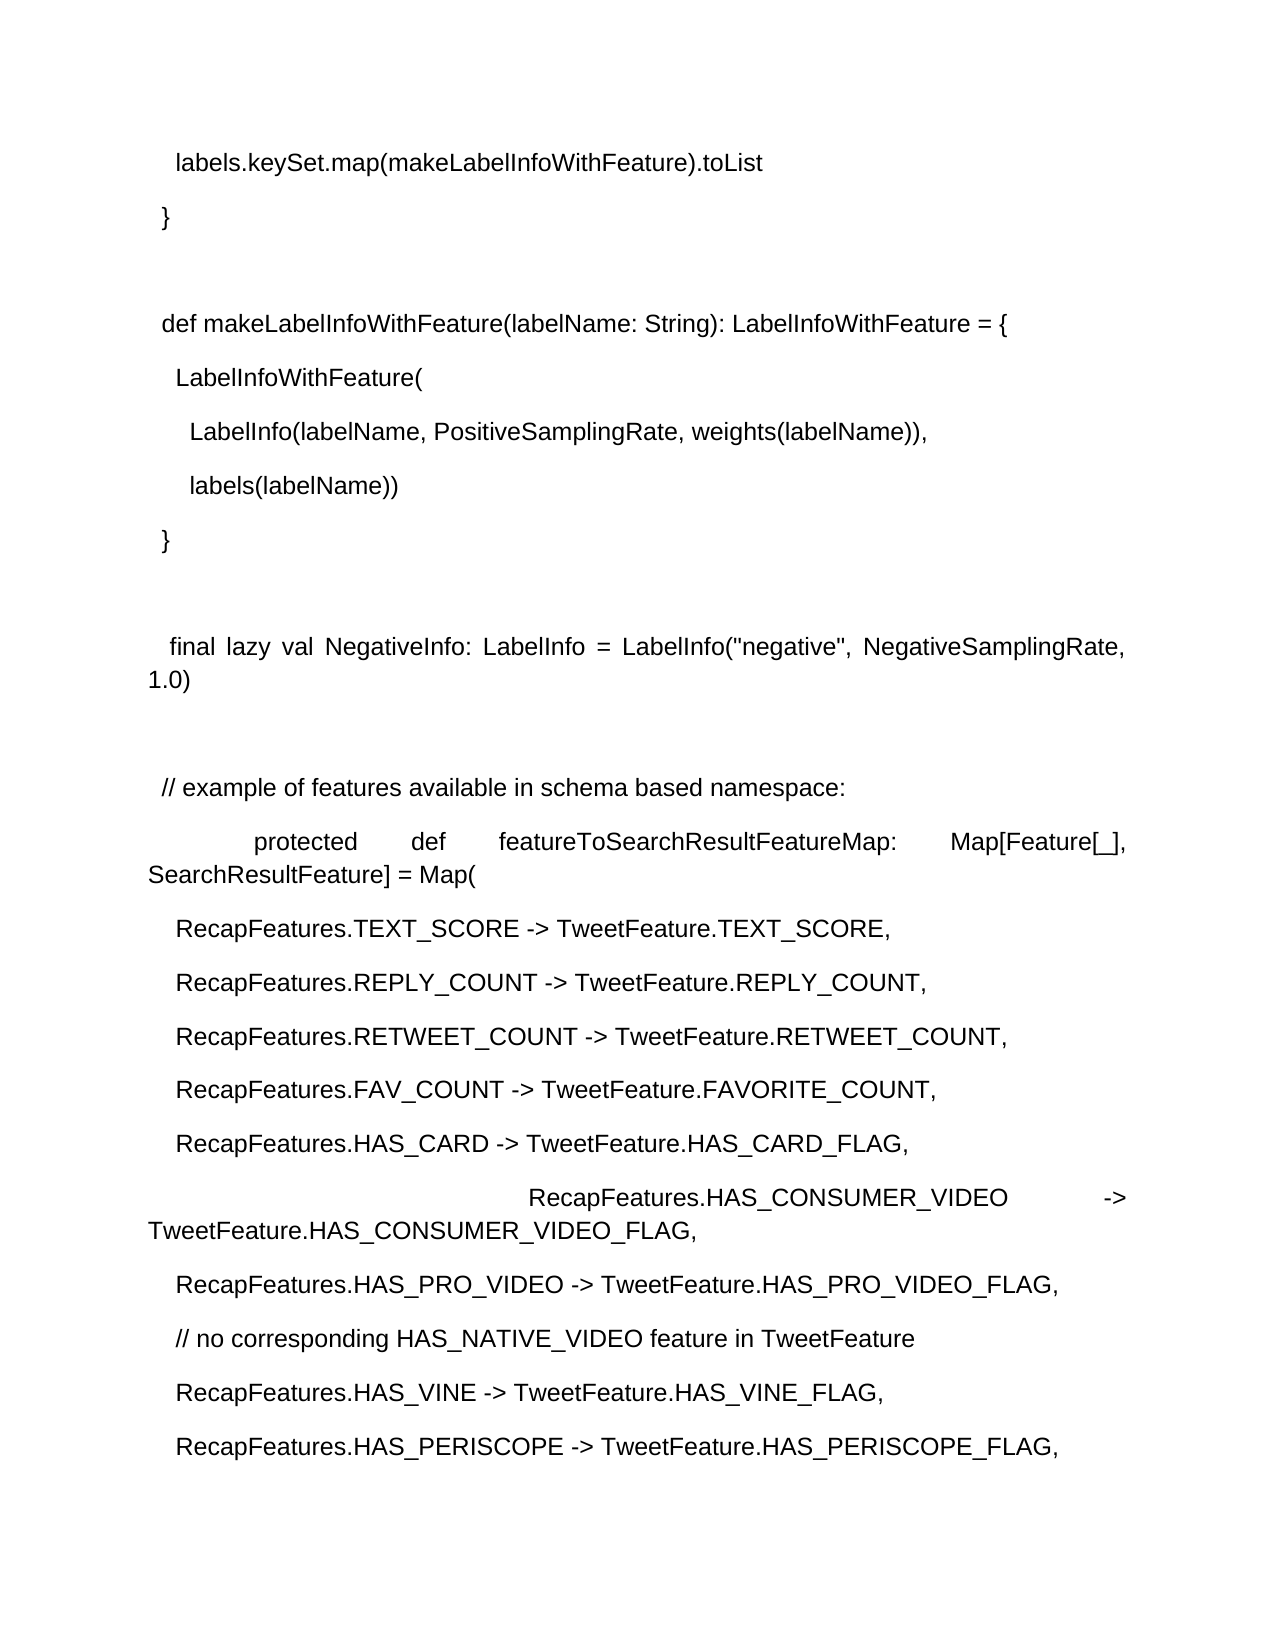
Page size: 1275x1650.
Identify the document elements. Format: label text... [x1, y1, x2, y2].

text def makeLabelInfoWithFeature(labelName: String): LabelInfoWithFeature = { [148, 309, 1127, 338]
text } [148, 524, 1127, 553]
text protected def featureToSearchResultFeatureMap: Map[Feature[_], SearchResultFeature] = Map( [148, 827, 1127, 889]
text RecapFeatures.RETWEET_COUNT -> TweetFeature.RETWEET_COUNT, [148, 1021, 1127, 1050]
text RecapFeatures.TEXT_SCORE -> TweetFeature.TEXT_SCORE, [148, 914, 1127, 942]
text labels(labelName)) [148, 471, 1127, 499]
text final lazy val NegativeInfo: LabelInfo = LabelInfo("negative", NegativeSamplingRate, 1.0) [148, 632, 1127, 694]
text LabelInfoWithFeature( [148, 363, 1127, 392]
text RecapFeatures.REPLY_COUNT -> TweetFeature.REPLY_COUNT, [148, 968, 1127, 996]
text RecapFeatures.HAS_PERISCOPE -> TweetFeature.HAS_PERISCOPE_FLAG, [148, 1431, 1127, 1460]
text LabelInfo(labelName, PositiveSamplingRate, weights(labelName)), [148, 417, 1127, 446]
text RecapFeatures.HAS_CARD -> TweetFeature.HAS_CARD_FLAG, [148, 1129, 1127, 1158]
text labels.keySet.map(makeLabelInfoWithFeature).toList [148, 148, 1127, 176]
text RecapFeatures.FAV_COUNT -> TweetFeature.FAVORITE_COUNT, [148, 1075, 1127, 1104]
text // example of features available in schema based namespace: [148, 773, 1127, 802]
text // no corresponding HAS_NATIVE_VIDEO feature in TweetFeature [148, 1324, 1127, 1352]
text RecapFeatures.HAS_PRO_VIDEO -> TweetFeature.HAS_PRO_VIDEO_FLAG, [148, 1270, 1127, 1299]
text } [148, 201, 1127, 230]
text RecapFeatures.HAS_VINE -> TweetFeature.HAS_VINE_FLAG, [148, 1378, 1127, 1406]
text RecapFeatures.HAS_CONSUMER_VIDEO -> TweetFeature.HAS_CONSUMER_VIDEO_FLAG, [148, 1183, 1127, 1245]
